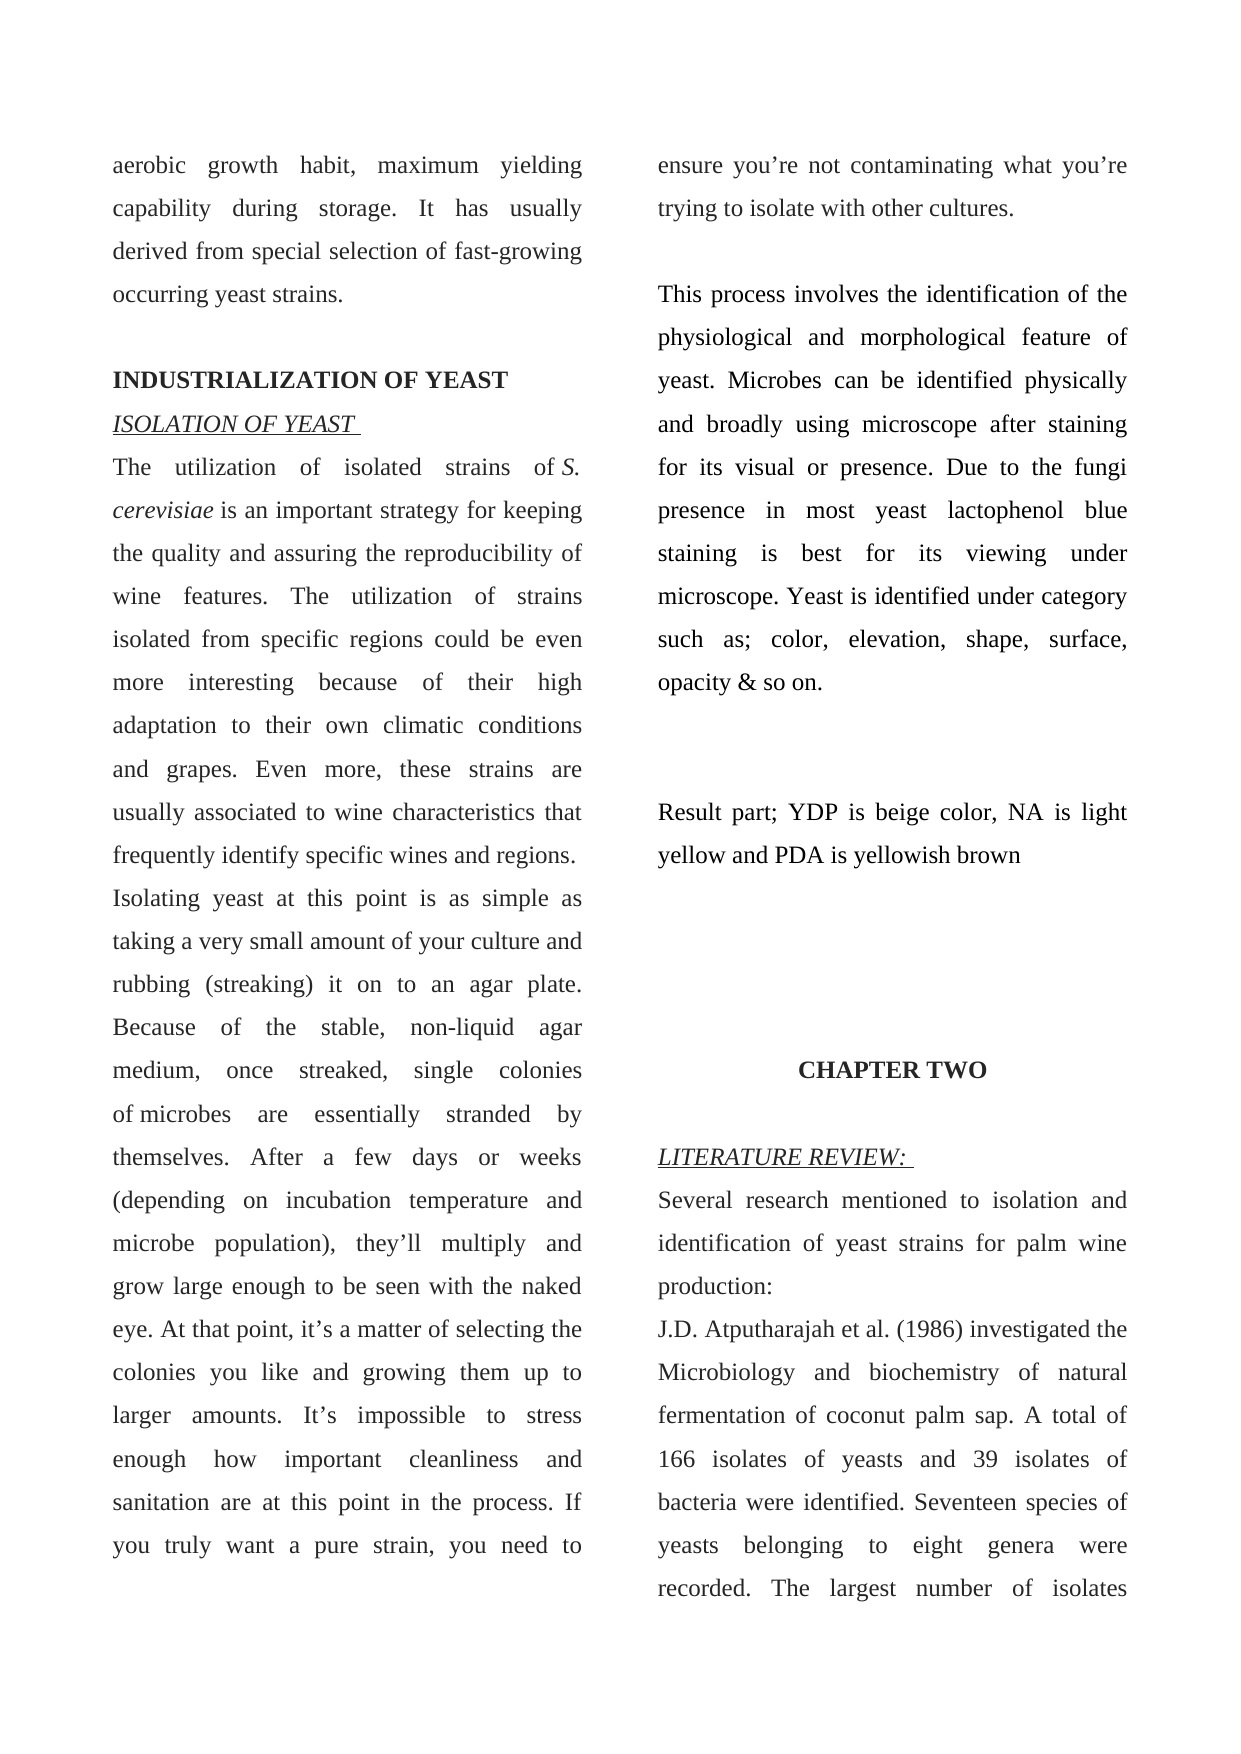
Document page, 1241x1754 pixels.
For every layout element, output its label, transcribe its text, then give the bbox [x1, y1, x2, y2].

text LITERATURE REVIEW: [658, 1142, 1128, 1171]
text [658, 1314, 1128, 1602]
text Result part; YDP is beige color, NA is light yellow and PDA is yellowish brown [658, 797, 1128, 869]
text This process involves the identification of the physiological and morphological feature of yeast. Microbes can be identified physically and broadly using microscope after staining for its visual or presence. Due to the fungi presence in most yeast lactophenol blue staining is best for its viewing under microscope. Yeast is identified under category such as; color, elevation, shape, surface, opacity & so on. [658, 279, 1128, 696]
text CHAPTER TWO [658, 1056, 1128, 1084]
text Several research mentioned to isolation and identification of yeast strains for palm wine production: [658, 1185, 1128, 1300]
text INDUSTRIALIZATION OF YEAST [112, 366, 583, 394]
text Isolating yeast at this point is as simple as taking a very small amount of your culture and rubbing (streaking) it on to an agar plate. Because of the stable, non-liquid agar medium, once streaked, single colonies of microbes are essentially stranded by themselves. After a few days or weeks (depending on incubation temperature and microbe population), they’ll multiply and grow large enough to be seen with the naked eye. At that point, it’s a matter of selecting the colonies you like and growing them up to larger amounts. It’s impossible to stress enough how important cleanliness and sanitation are at this point in the process. If you truly want a pure strain, you need to ensure you’re not contaminating what you’re trying to isolate with other cultures. [112, 883, 583, 1559]
text ISOLATION OF YEAST [112, 409, 583, 437]
text The utilization of isolated strains of S. cerevisiae is an important strategy for keeping the quality and assuring the reproducibility of wine features. The utilization of strains isolated from specific regions could be even more interesting because of their high adaptation to their own climatic conditions and grapes. Even more, these strains are usually associated to wine characteristics that frequently identify specific wines and regions. [112, 452, 583, 869]
